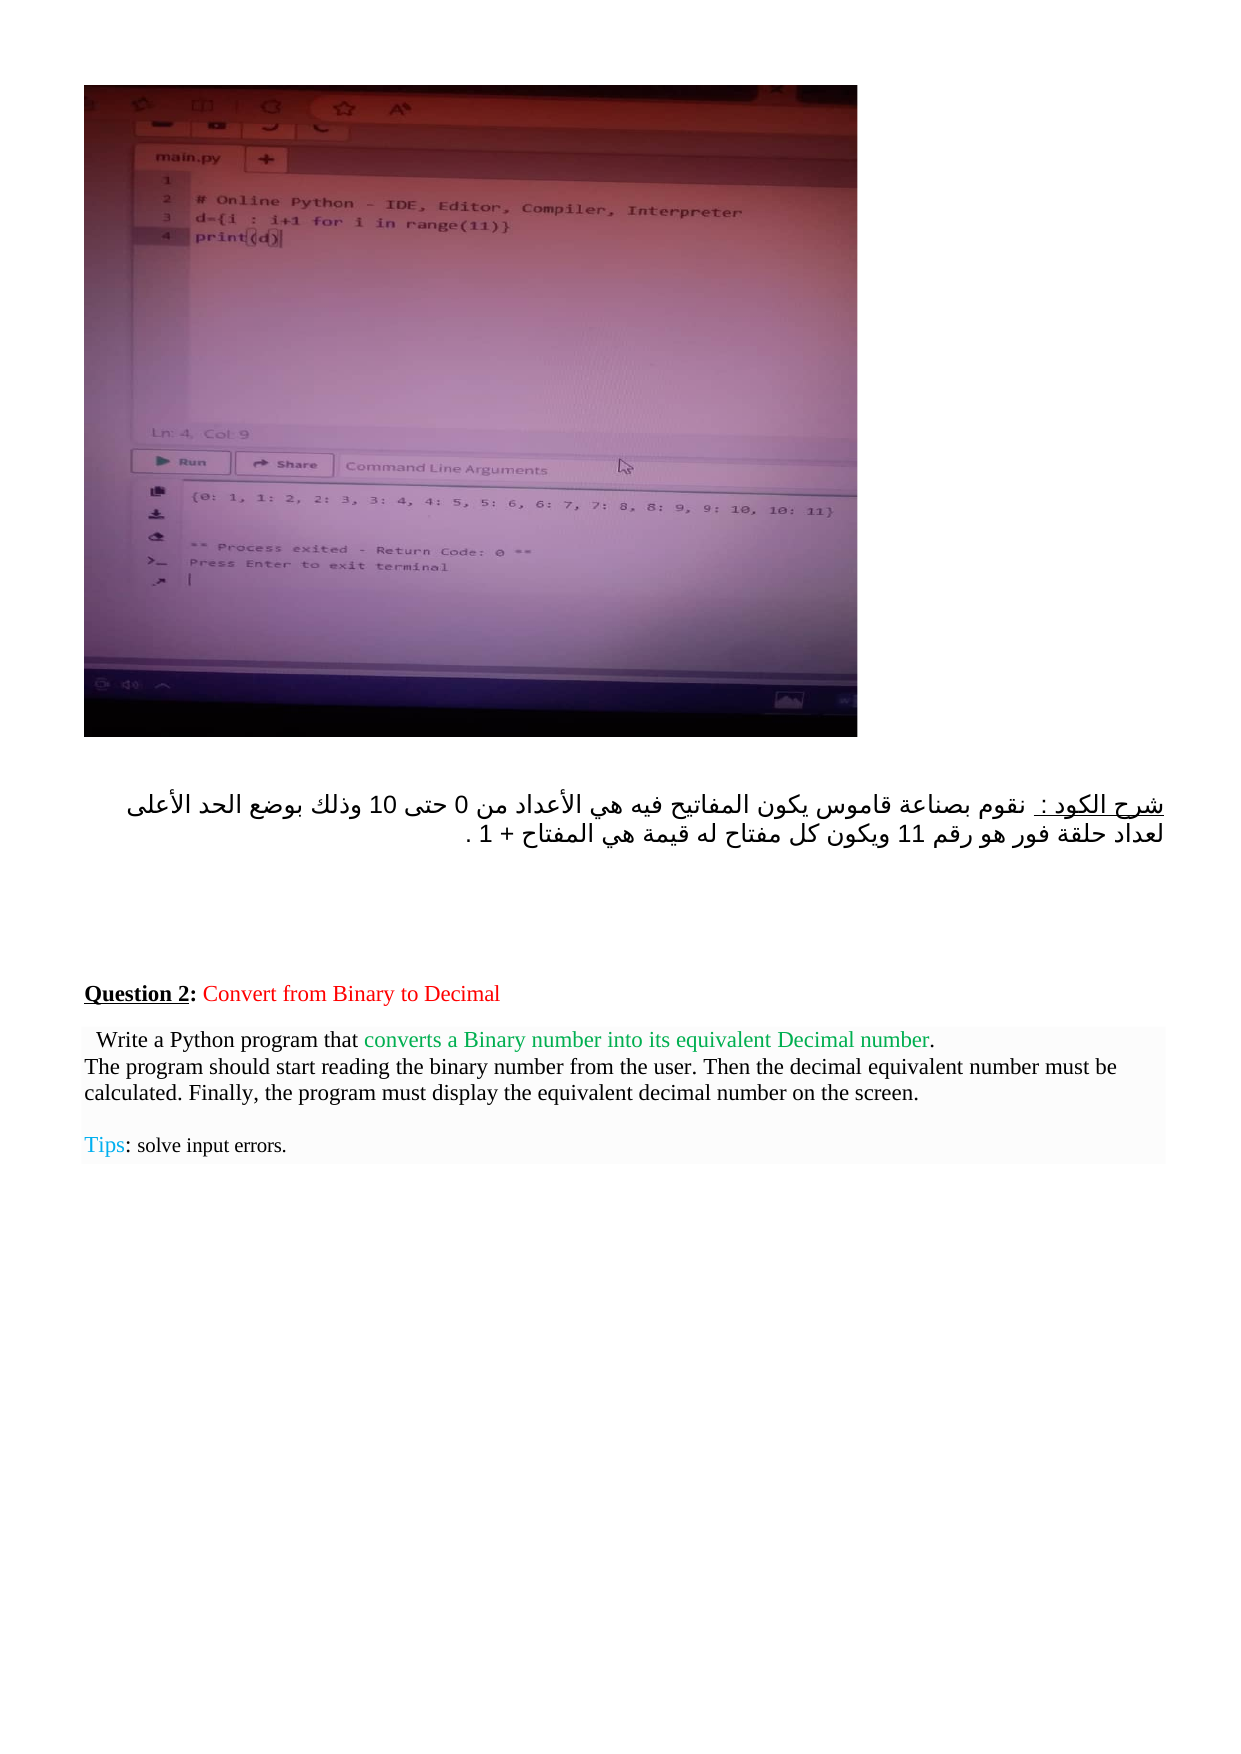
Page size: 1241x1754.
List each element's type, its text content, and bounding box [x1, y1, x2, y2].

text شرح الكود : نقوم بصناعة قاموس يكون المفاتيح فيه هي الأعداد من 0 حتى 10 وذلك بوضع الحد الأعلى لعداد حلقة فور هو رقم 11 ويكون كل مفتاح له قيمة هي المفتاح + 1 . [71, 790, 1164, 847]
text Question 2: Convert from Binary to Decimal [84, 980, 1178, 1006]
picture [84, 85, 858, 737]
